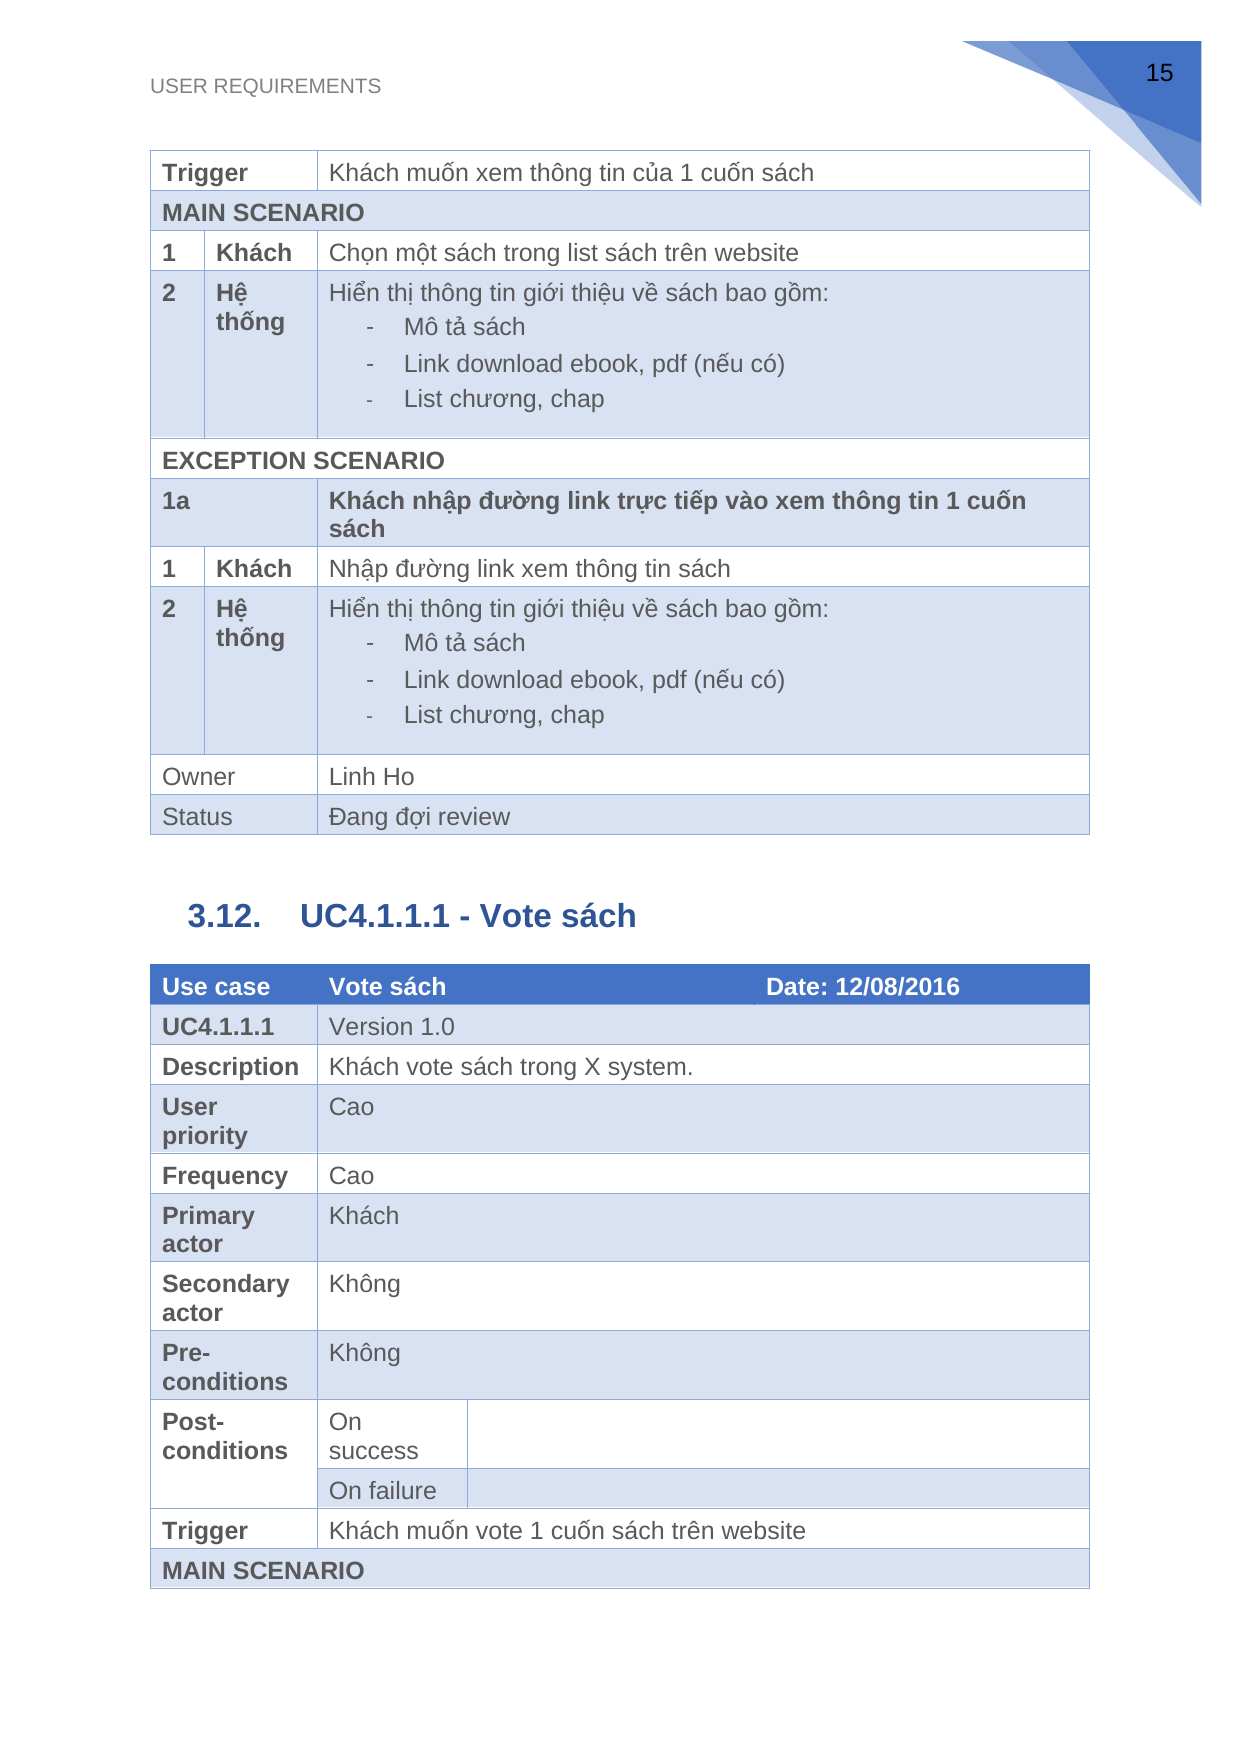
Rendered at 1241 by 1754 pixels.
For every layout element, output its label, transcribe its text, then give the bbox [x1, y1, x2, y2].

table_cell Frequency [151, 1154, 317, 1192]
table_cell 1 [151, 547, 204, 586]
picture [962, 41, 1202, 207]
table_header Date: 12/08/2016 [755, 965, 1089, 1004]
table_cell Owner [151, 755, 317, 794]
table_cell Hệ thống [205, 271, 317, 437]
table_cell Version 1.0 [318, 1005, 1089, 1044]
table_cell Khách [205, 231, 317, 270]
table_cell 2 [151, 587, 204, 754]
table_cell 2 [151, 271, 204, 437]
table_cell Nhập đường link xem thông tin sách [318, 547, 1089, 586]
table_cell UC4.1.1.1 [151, 1005, 317, 1044]
table_cell Không [318, 1262, 1089, 1330]
table_cell MAIN SCENARIO [151, 191, 1089, 230]
table_cell Không [318, 1331, 1089, 1399]
table_cell MAIN SCENARIO [151, 1549, 1089, 1587]
table_cell Cao [318, 1154, 1089, 1192]
table_cell Khách muốn vote 1 cuốn sách trên website [318, 1509, 1089, 1547]
table_cell Trigger [151, 151, 317, 190]
table_cell Secondary actor [151, 1262, 317, 1330]
table_cell Khách nhập đường link trực tiếp vào xem thông tin 1 cuốn sách [318, 479, 1089, 546]
table_cell User priority [151, 1085, 317, 1152]
table_cell [468, 1400, 1089, 1467]
table_cell Hệ thống [205, 587, 317, 754]
table_cell Khách [205, 547, 317, 586]
table_cell Hiển thị thông tin giới thiệu về sách bao gồm: Mô tả sách Link download ebook, pdf (nếu có) List chương, chap [318, 587, 1089, 754]
table_cell Primary actor [151, 1194, 317, 1261]
table_cell On success [318, 1400, 467, 1467]
table_cell Khách [318, 1194, 1089, 1261]
table_cell Status [151, 795, 317, 834]
table_cell Linh Ho [318, 755, 1089, 794]
table_cell On failure [318, 1469, 467, 1507]
table_cell Khách vote sách trong X system. [318, 1045, 1089, 1084]
table_cell EXCEPTION SCENARIO [151, 439, 1089, 477]
table_cell Hiển thị thông tin giới thiệu về sách bao gồm: Mô tả sách Link download ebook, pdf (nếu có) List chương, chap [318, 271, 1089, 437]
subtitle UC4.1.1.1 - Vote sách [187, 896, 1090, 935]
table_cell Trigger [151, 1509, 317, 1547]
table_cell Chọn một sách trong list sách trên website [318, 231, 1089, 270]
table_cell 1 [151, 231, 204, 270]
table_cell Khách muốn xem thông tin của 1 cuốn sách [318, 151, 1089, 190]
table_header Use case [151, 965, 317, 1004]
table_cell Đang đợi review [318, 795, 1089, 834]
table_cell 1a [151, 479, 317, 546]
table_cell [468, 1469, 1089, 1507]
table_header Vote sách [318, 965, 754, 1004]
table_cell Cao [318, 1085, 1089, 1152]
table_cell Description [151, 1045, 317, 1084]
table_cell Post-conditions [151, 1400, 317, 1507]
table_cell Pre-conditions [151, 1331, 317, 1399]
